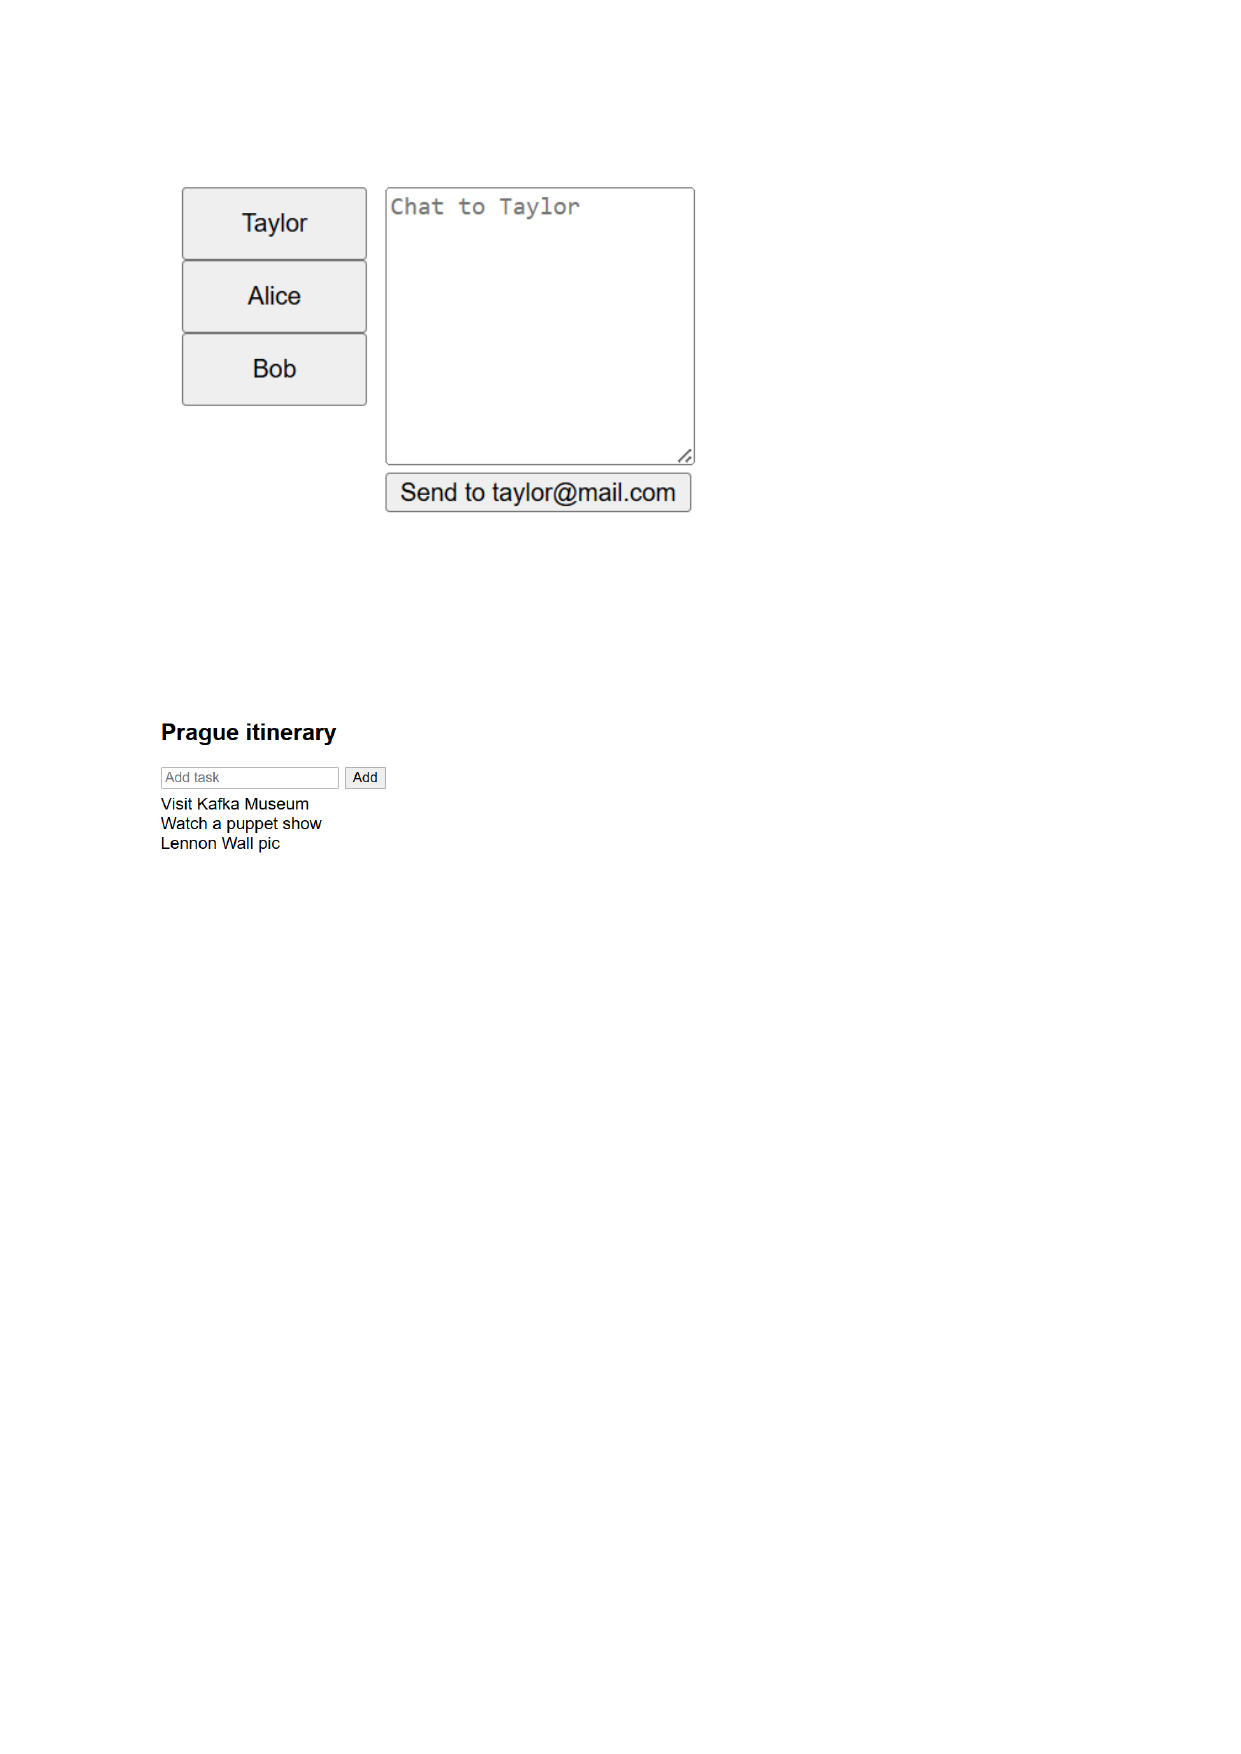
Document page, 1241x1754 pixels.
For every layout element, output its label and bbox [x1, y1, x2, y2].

picture [150, 707, 1091, 1086]
picture [150, 150, 1091, 642]
